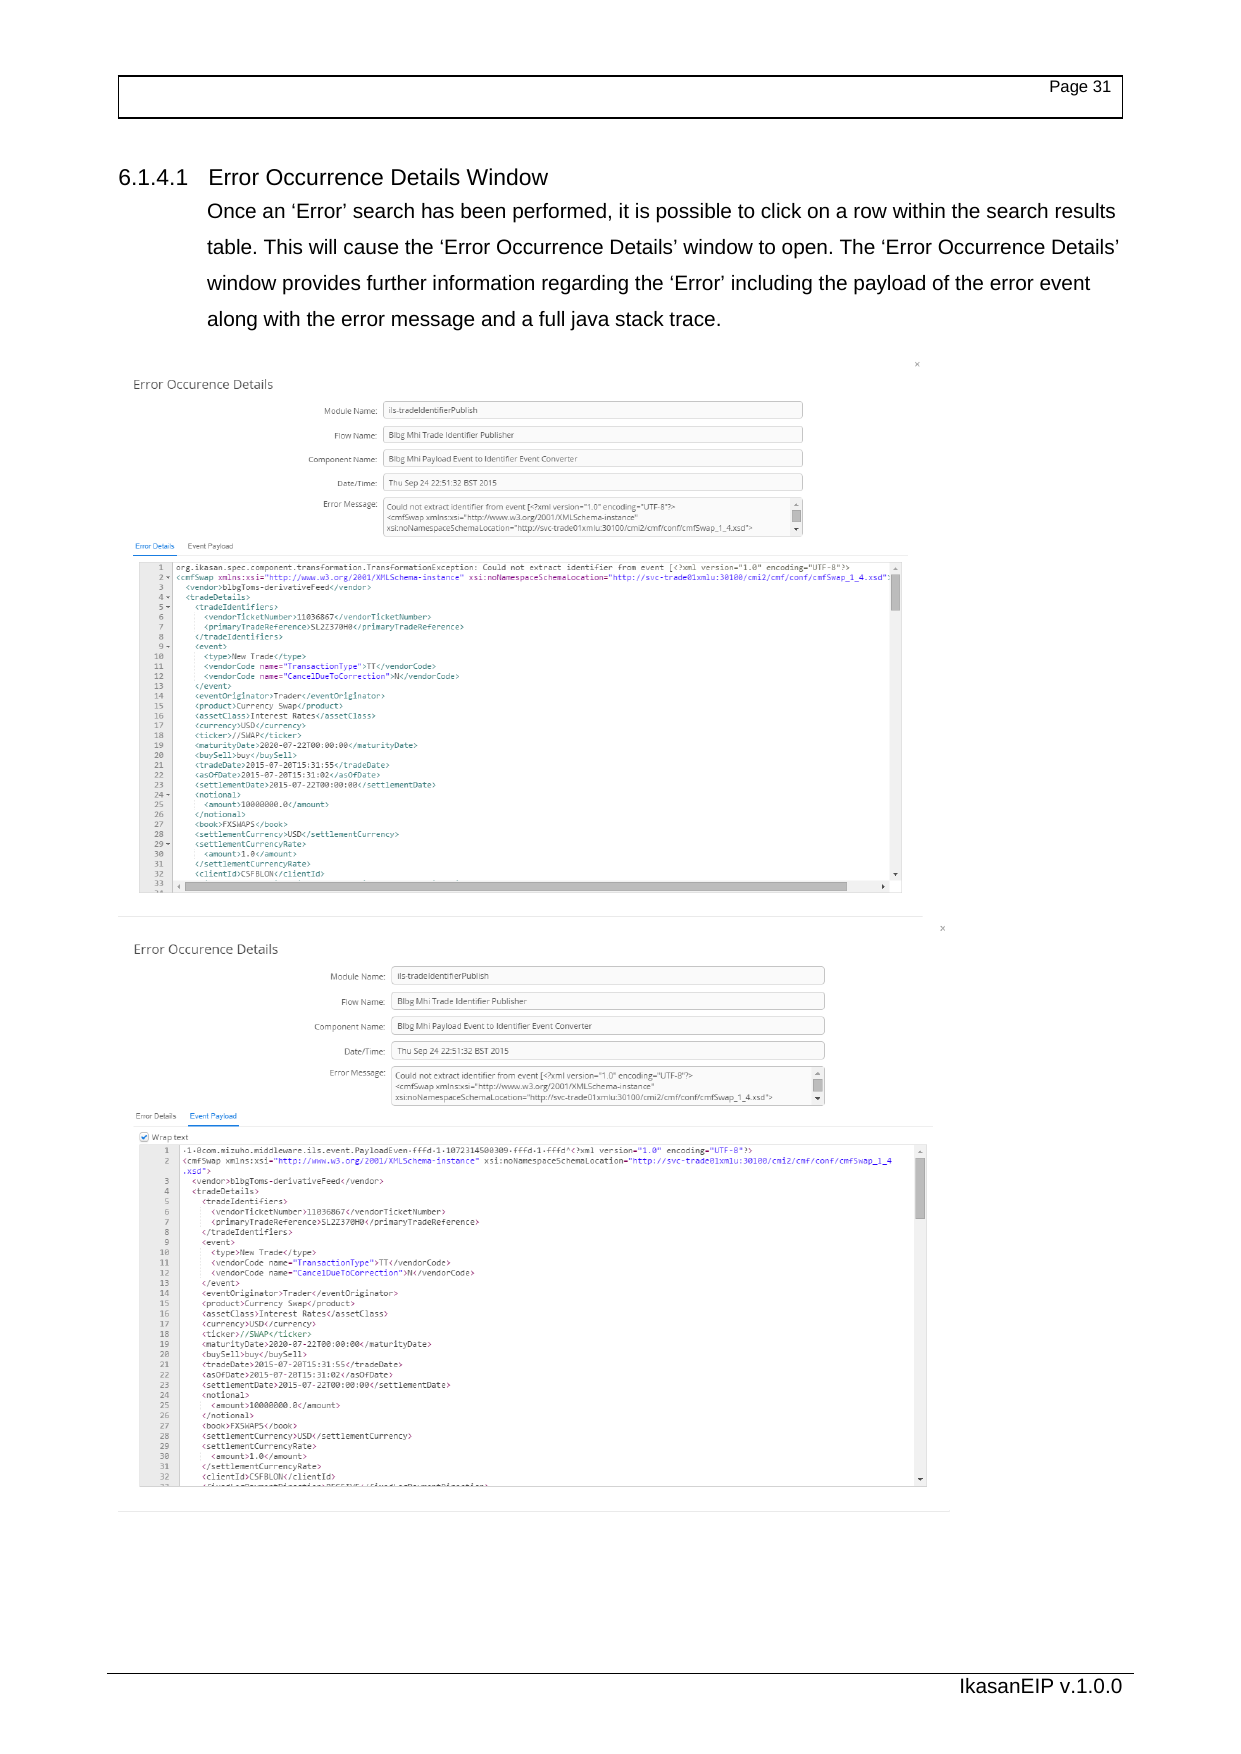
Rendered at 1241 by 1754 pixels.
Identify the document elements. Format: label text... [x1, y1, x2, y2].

text Once an ‘Error’ search has been performed, it is possible to click on a row within the search results table. This will cause the ‘Error Occurrence Details’ window to open. The ‘Error Occurrence Details’ window provides further information regarding the ‘Error’ including the payload of the error event along with the error message and a full java stack trace. [207, 199, 1122, 331]
picture [118, 359, 950, 1522]
subtitle Error Occurrence Details Window [118, 164, 1122, 191]
